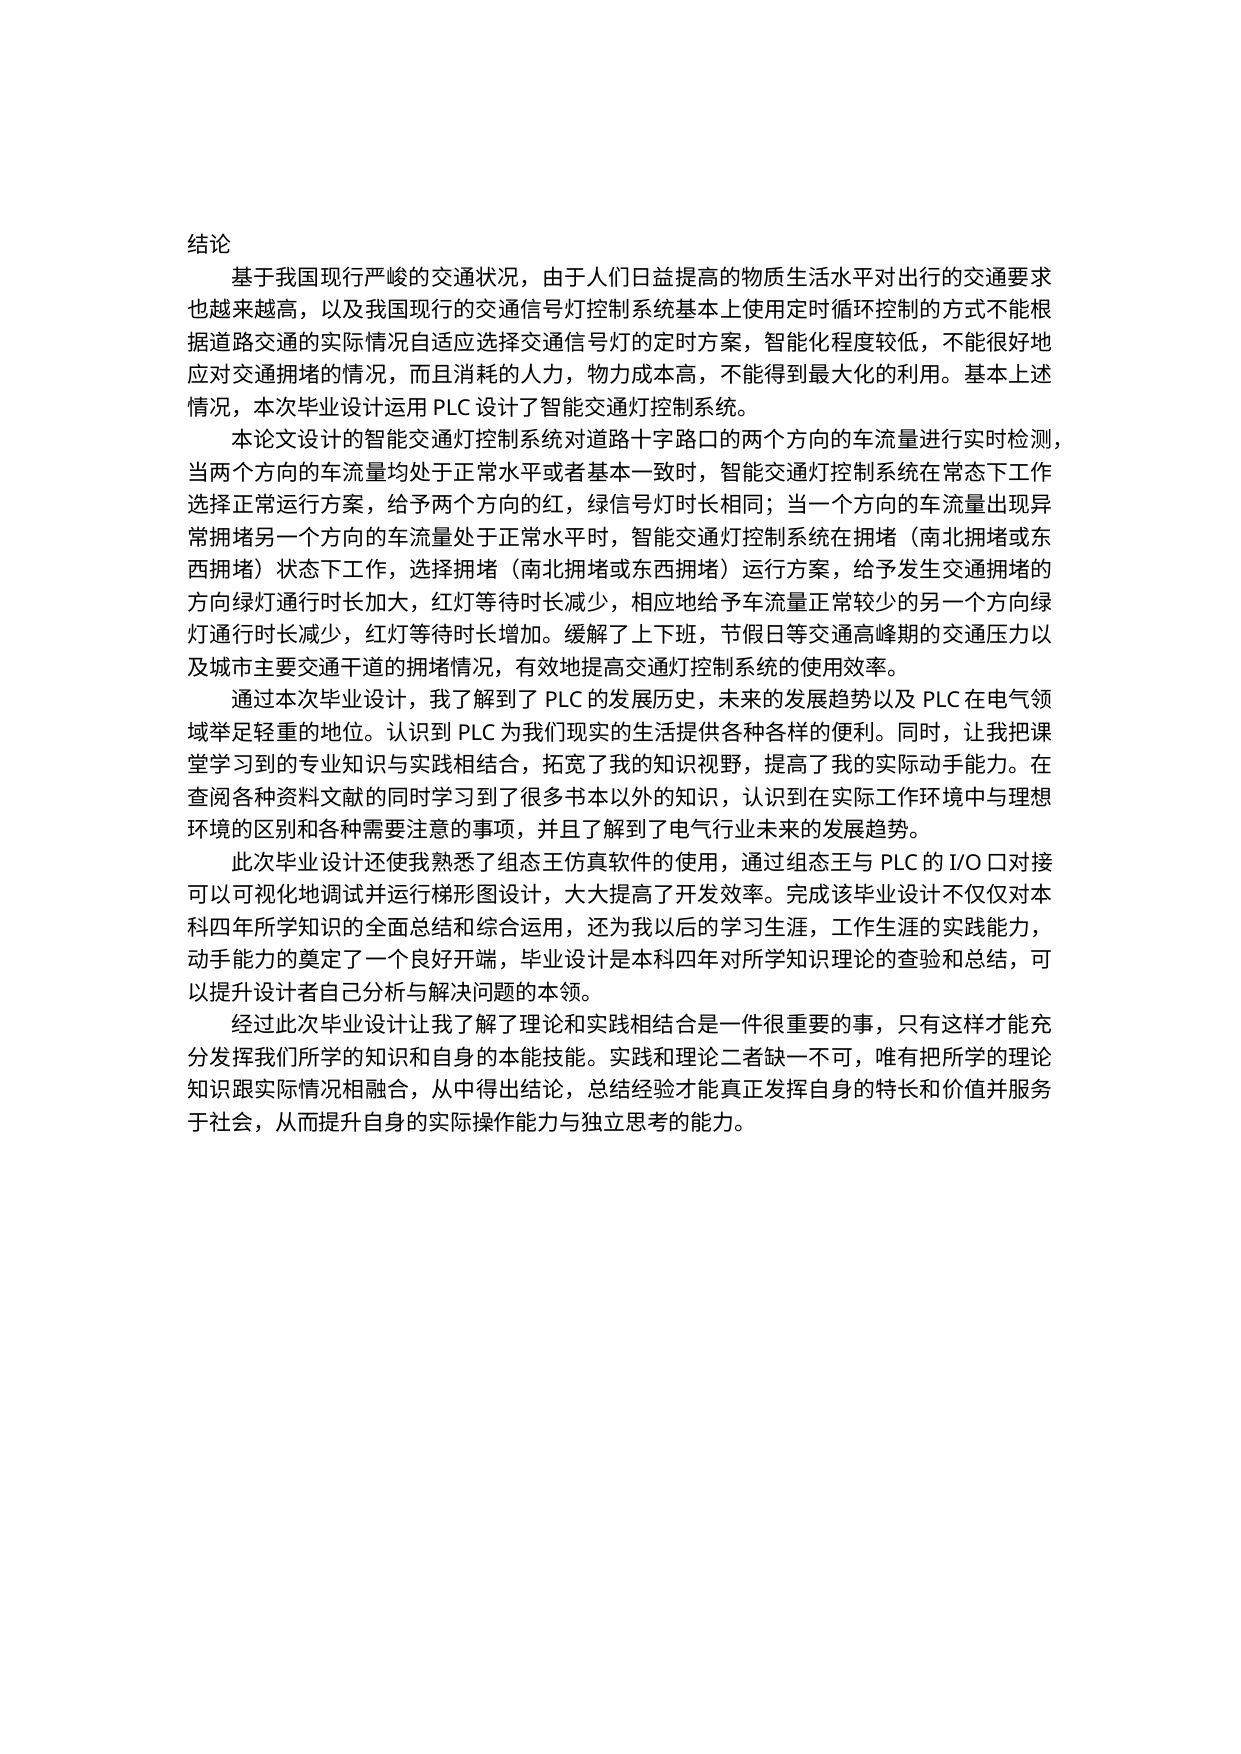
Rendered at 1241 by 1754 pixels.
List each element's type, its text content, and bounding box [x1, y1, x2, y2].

text 此次毕业设计还使我熟悉了组态王仿真软件的使用，通过组态王与PLC的I/O口对接可以可视化地调试并运行梯形图设计，大大提高了开发效率。完成该毕业设计不仅仅对本科四年所学知识的全面总结和综合运用，还为我以后的学习生涯，工作生涯的实践能力，动手能力的奠定了一个良好开端，毕业设计是本科四年对所学知识理论的查验和总结，可以提升设计者自己分析与解决问题的本领。 [187, 844, 1053, 1007]
text 经过此次毕业设计让我了解了理论和实践相结合是一件很重要的事，只有这样才能充分发挥我们所学的知识和自身的本能技能。实践和理论二者缺一不可，唯有把所学的理论知识跟实际情况相融合，从中得出结论，总结经验才能真正发挥自身的特长和价值并服务于社会，从而提升自身的实际操作能力与独立思考的能力。 [187, 1007, 1053, 1137]
text 基于我国现行严峻的交通状况，由于人们日益提高的物质生活水平对出行的交通要求也越来越高，以及我国现行的交通信号灯控制系统基本上使用定时循环控制的方式不能根据道路交通的实际情况自适应选择交通信号灯的定时方案，智能化程度较低，不能很好地应对交通拥堵的情况，而且消耗的人力，物力成本高，不能得到最大化的利用。基本上述情况，本次毕业设计运用PLC设计了智能交通灯控制系统。 [187, 259, 1053, 422]
text 本论文设计的智能交通灯控制系统对道路十字路口的两个方向的车流量进行实时检测，当两个方向的车流量均处于正常水平或者基本一致时，智能交通灯控制系统在常态下工作，选择正常运行方案，给予两个方向的红，绿信号灯时长相同；当一个方向的车流量出现异常拥堵另一个方向的车流量处于正常水平时，智能交通灯控制系统在拥堵（南北拥堵或东西拥堵）状态下工作，选择拥堵（南北拥堵或东西拥堵）运行方案，给予发生交通拥堵的方向绿灯通行时长加大，红灯等待时长减少，相应地给予车流量正常较少的另一个方向绿灯通行时长减少，红灯等待时长增加。缓解了上下班，节假日等交通高峰期的交通压力以及城市主要交通干道的拥堵情况，有效地提高交通灯控制系统的使用效率。 [187, 422, 1053, 682]
text 结论 [187, 227, 1053, 259]
text 通过本次毕业设计，我了解到了PLC的发展历史，未来的发展趋势以及PLC在电气领域举足轻重的地位。认识到PLC为我们现实的生活提供各种各样的便利。同时，让我把课堂学习到的专业知识与实践相结合，拓宽了我的知识视野，提高了我的实际动手能力。在查阅各种资料文献的同时学习到了很多书本以外的知识，认识到在实际工作环境中与理想环境的区别和各种需要注意的事项，并且了解到了电气行业未来的发展趋势。 [187, 682, 1053, 844]
